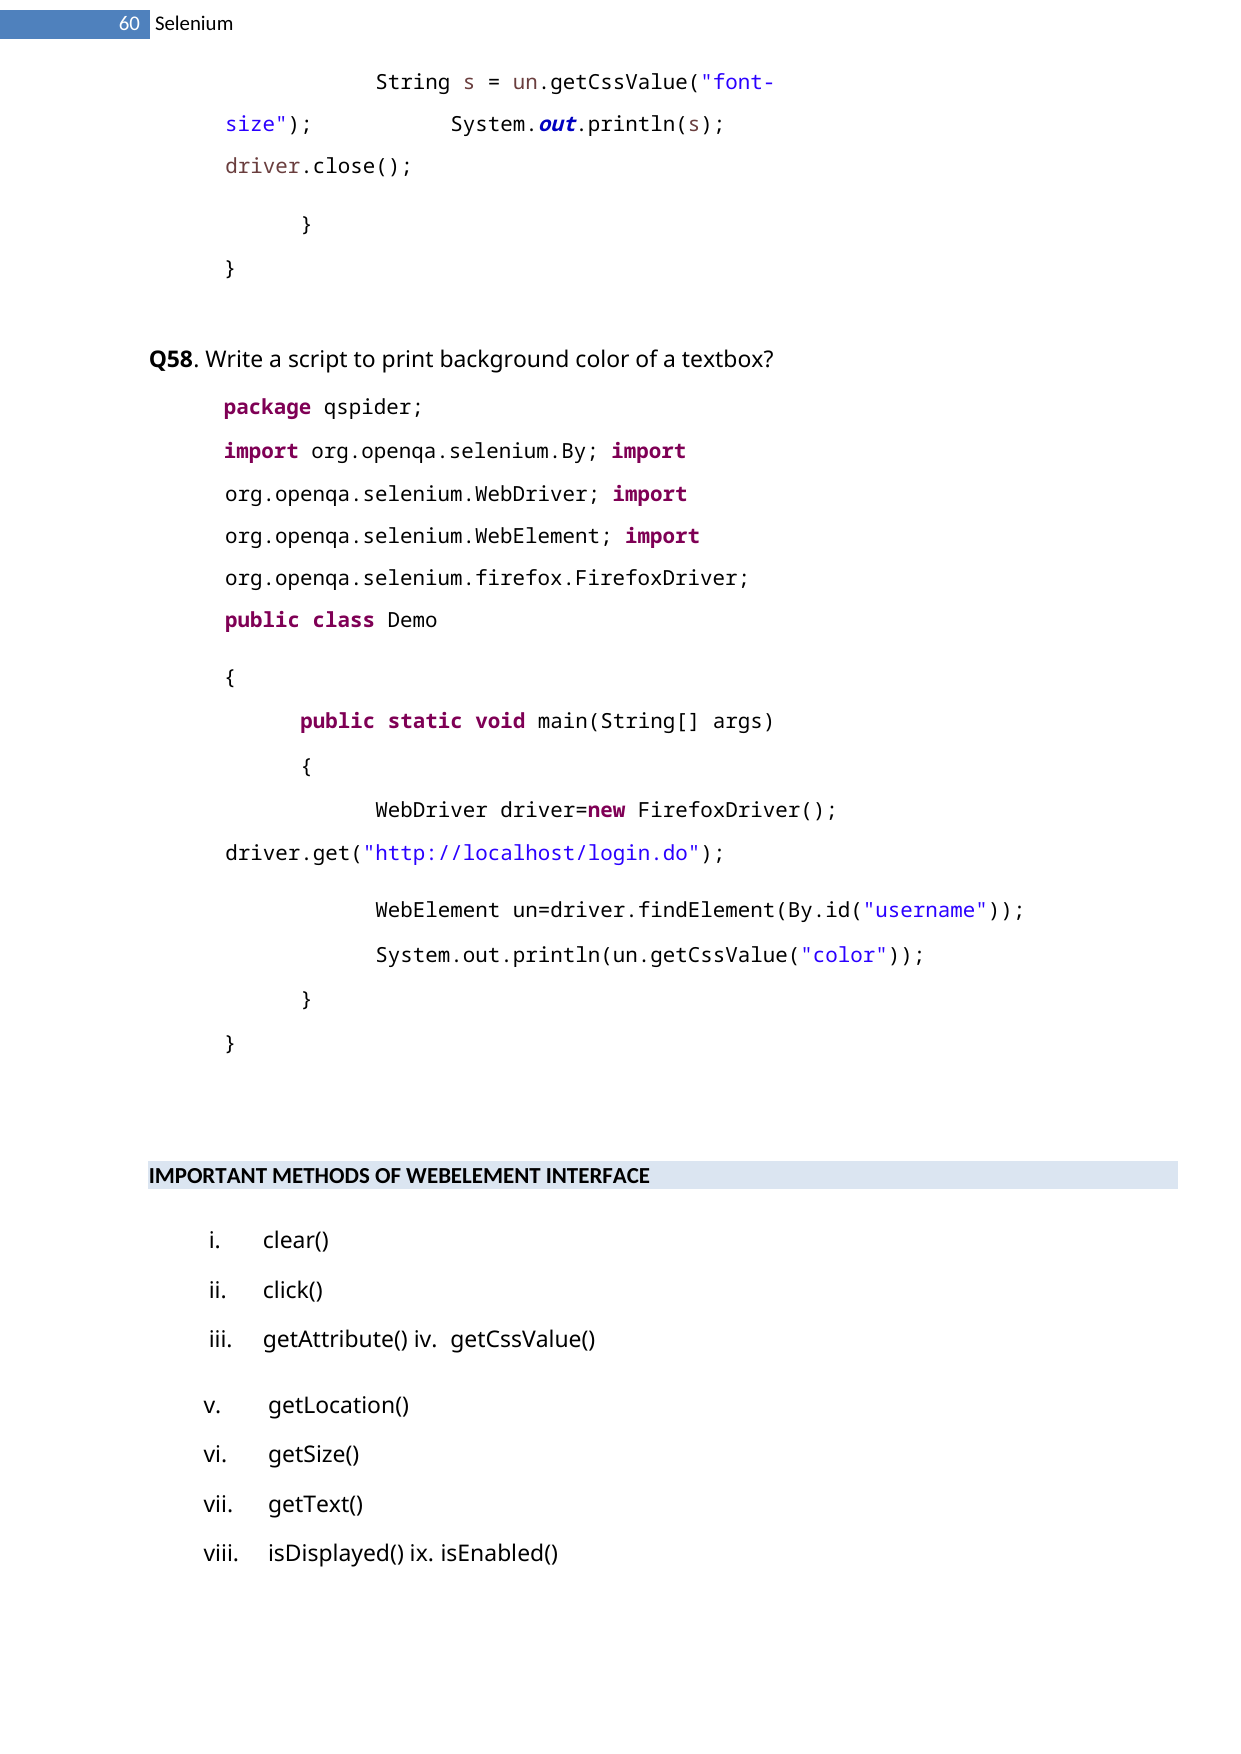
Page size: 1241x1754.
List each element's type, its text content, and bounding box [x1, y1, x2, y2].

list clear() [208, 1224, 1175, 1256]
list getText() [203, 1488, 1175, 1519]
text { [224, 751, 1177, 779]
list getSize() [203, 1438, 1175, 1469]
text } [224, 1028, 1177, 1057]
list getAttribute() iv. getCssValue() [208, 1323, 1175, 1354]
text IMPORTANT METHODS OF WEBELEMENT INTERFACE [148, 1161, 1178, 1189]
text } [224, 253, 1177, 281]
text System.out.println(un.getCssValue("color")); [224, 940, 1177, 968]
text import org.openqa.selenium.By; import org.openqa.selenium.WebDriver; import org.openqa.selenium.WebElement; import org.openqa.selenium.firefox.FirefoxDriver; public class Demo [224, 437, 798, 633]
text String s = un.getCssValue("font-size"); System.out.println(s); driver.close(); [224, 67, 834, 180]
list click() [208, 1274, 1175, 1305]
text } [224, 984, 1177, 1013]
text } [224, 209, 1177, 237]
text package qspider; [224, 392, 1177, 421]
text WebElement un=driver.findElement(By.id("username")); [224, 896, 1177, 924]
text { [224, 662, 1177, 691]
list isDisplayed() ix. isEnabled() [203, 1537, 1175, 1568]
list getLocation() [203, 1389, 1175, 1420]
text WebDriver driver=new FirefoxDriver(); driver.get("http://localhost/login.do"); [224, 795, 1177, 866]
text Q58. Write a script to print background color of a textbox? [148, 343, 1175, 374]
text public static void main(String[] args) [224, 707, 1177, 735]
